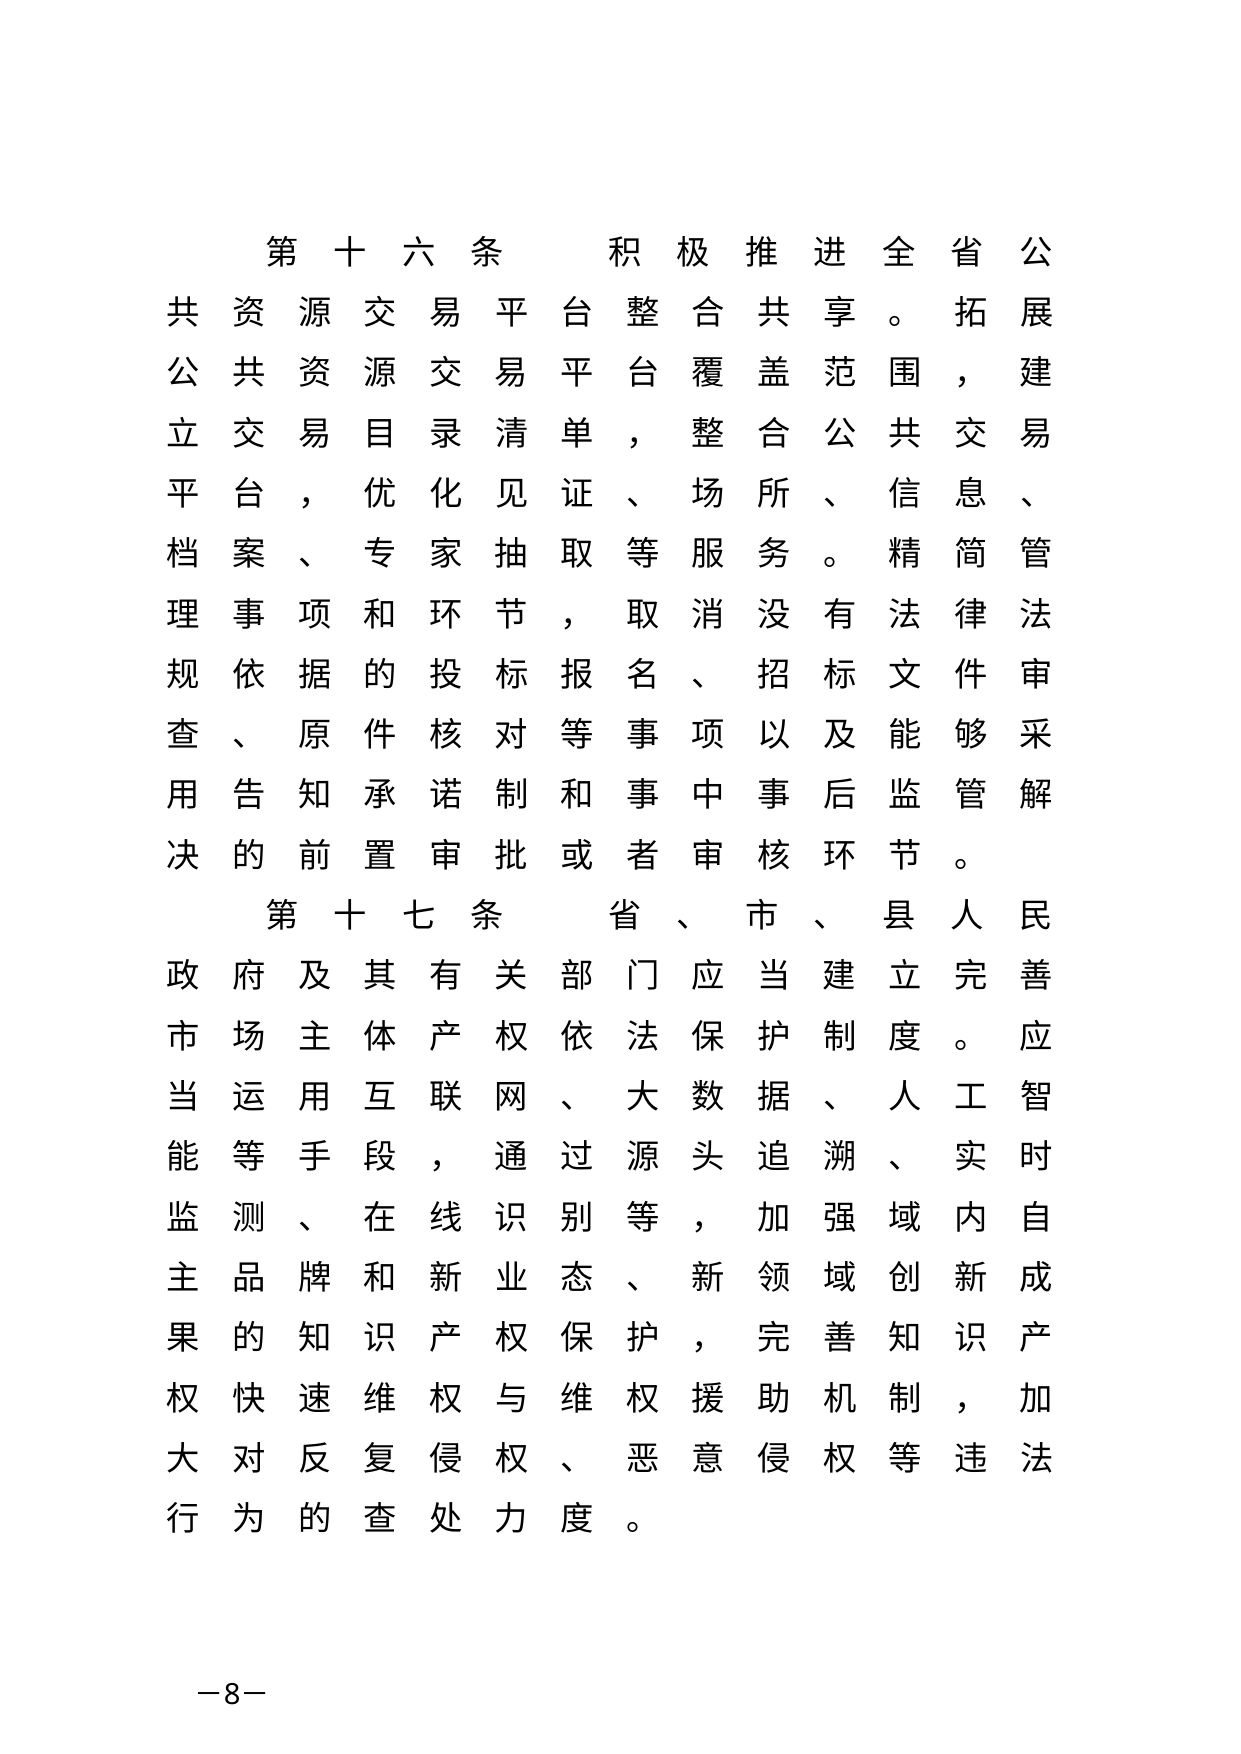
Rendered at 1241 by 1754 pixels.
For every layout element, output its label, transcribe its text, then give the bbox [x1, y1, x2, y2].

text 第十七条 省、市、县人民政府及其有关部门应当建立完善市场主体产权依法保护制度。应当运用互联网、大数据、人工智能等手段，通过源头追溯、实时监测、在线识别等，加强域内自主品牌和新业态、新领域创新成果的知识产权保护，完善知识产权快速维权与维权援助机制，加大对反复侵权、恶意侵权等违法行为的查处力度。 [167, 883, 1085, 1546]
text 第十六条 积极推进全省公共资源交易平台整合共享。拓展公共资源交易平台覆盖范围，建立交易目录清单，整合公共交易平台，优化见证、场所、信息、档案、专家抽取等服务。精简管理事项和环节，取消没有法律法规依据的投标报名、招标文件审查、原件核对等事项以及能够采用告知承诺制和事中事后监管解决的前置审批或者审核环节。 [167, 219, 1085, 883]
